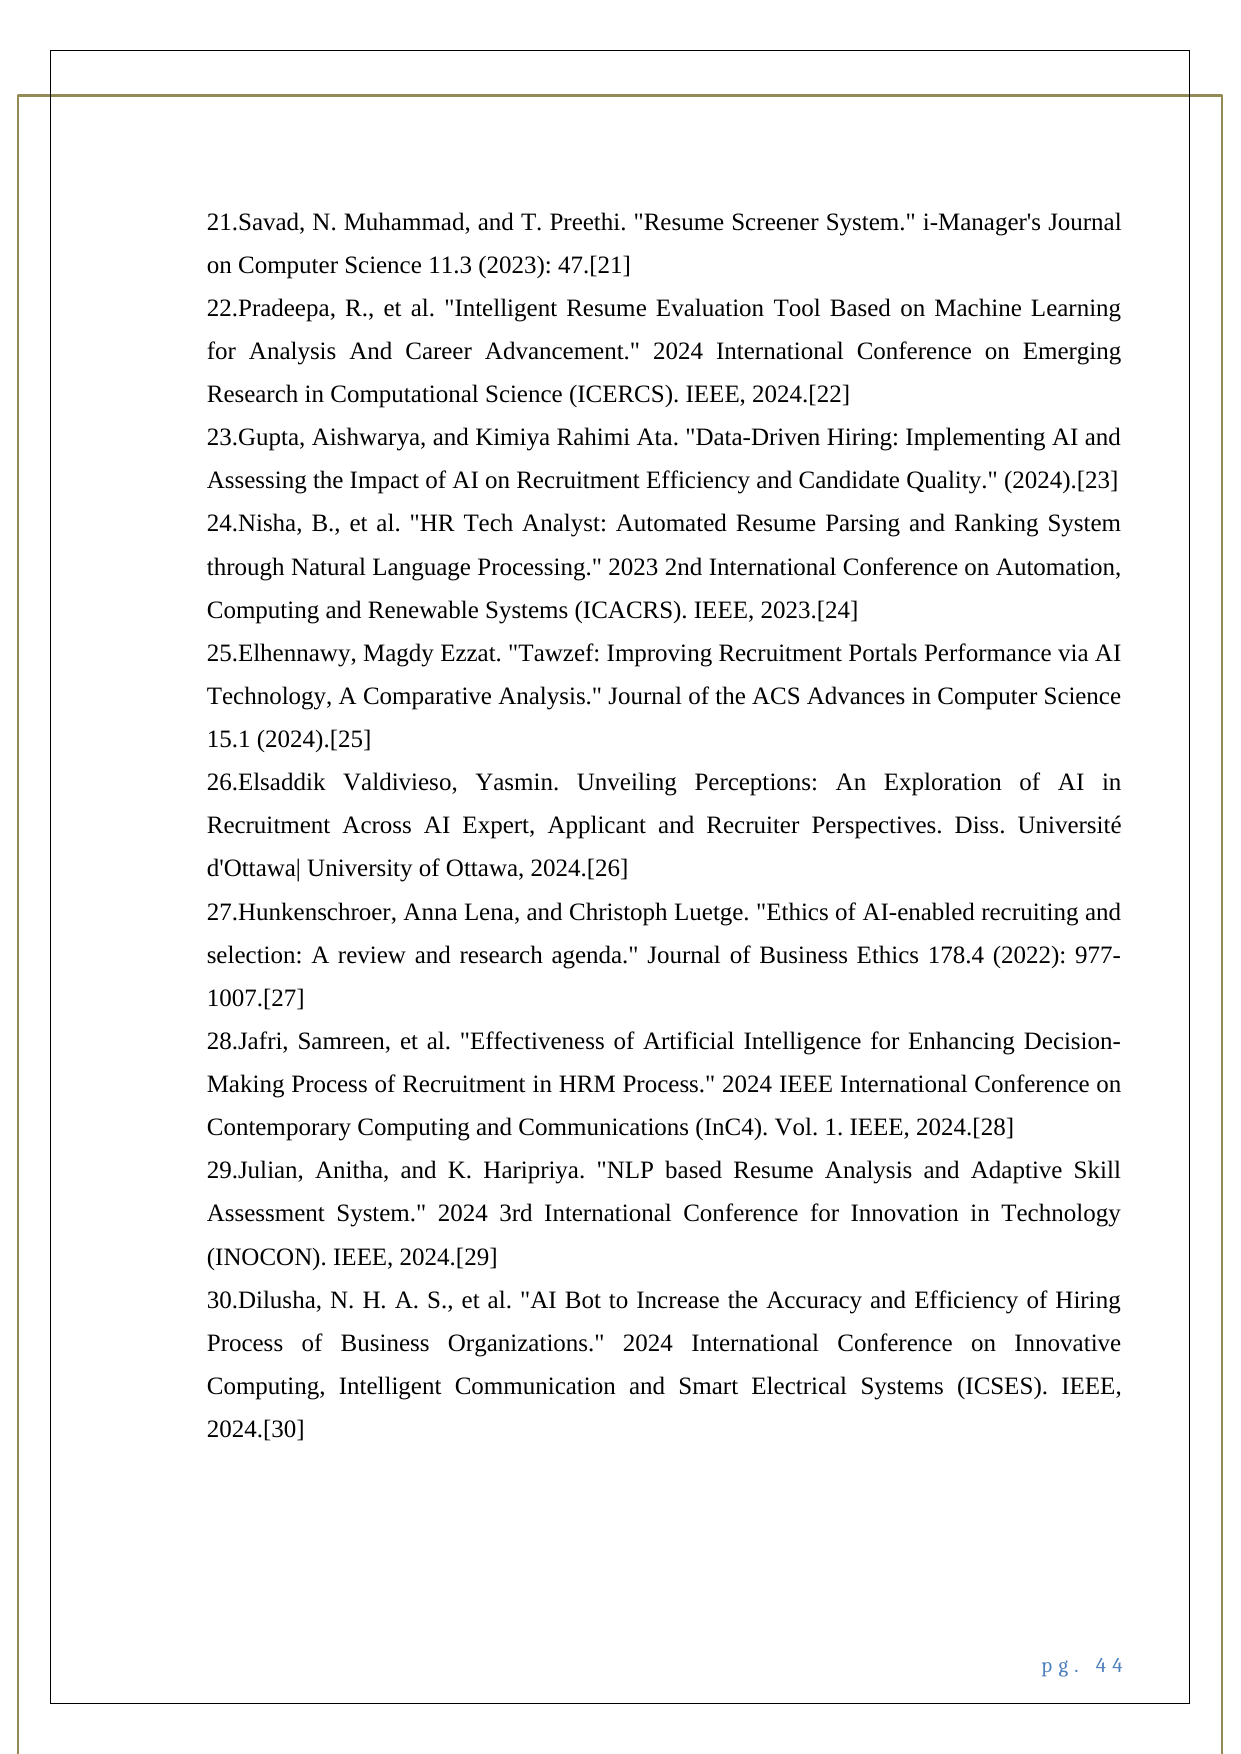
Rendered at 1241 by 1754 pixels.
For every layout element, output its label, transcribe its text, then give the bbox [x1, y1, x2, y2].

text 30.Dilusha, N. H. A. S., et al. "AI Bot to Increase the Accuracy and Efficiency of Hiring Process of Business Organizations." 2024 International Conference on Innovative Computing, Intelligent Communication and Smart Electrical Systems (ICSES). IEEE, 2024.[30] [207, 1285, 1122, 1443]
text 28.Jafri, Samreen, et al. "Effectiveness of Artificial Intelligence for Enhancing Decision-Making Process of Recruitment in HRM Process." 2024 IEEE International Conference on Contemporary Computing and Communications (InC4). Vol. 1. IEEE, 2024.[28] [207, 1026, 1122, 1141]
text 24.Nisha, B., et al. "HR Tech Analyst: Automated Resume Parsing and Ranking System through Natural Language Processing." 2023 2nd International Conference on Automation, Computing and Renewable Systems (ICACRS). IEEE, 2023.[24] [207, 508, 1122, 623]
text 23.Gupta, Aishwarya, and Kimiya Rahimi Ata. "Data-Driven Hiring: Implementing AI and Assessing the Impact of AI on Recruitment Efficiency and Candidate Quality." (2024).[23] [207, 422, 1122, 494]
text 29.Julian, Anitha, and K. Haripriya. "NLP based Resume Analysis and Adaptive Skill Assessment System." 2024 3rd International Conference for Innovation in Technology (INOCON). IEEE, 2024.[29] [207, 1155, 1122, 1270]
text 21.Savad, N. Muhammad, and T. Preethi. "Resume Screener System." i-Manager's Journal on Computer Science 11.3 (2023): 47.[21] [207, 207, 1122, 278]
text 26.Elsaddik Valdivieso, Yasmin. Unveiling Perceptions: An Exploration of AI in Recruitment Across AI Expert, Applicant and Recruiter Perspectives. Diss. Université d'Ottawa| University of Ottawa, 2024.[26] [207, 767, 1122, 882]
text 25.Elhennawy, Magdy Ezzat. "Tawzef: Improving Recruitment Portals Performance via AI Technology, A Comparative Analysis." Journal of the ACS Advances in Computer Science 15.1 (2024).[25] [207, 638, 1122, 753]
text 22.Pradeepa, R., et al. "Intelligent Resume Evaluation Tool Based on Machine Learning for Analysis And Career Advancement." 2024 International Conference on Emerging Research in Computational Science (ICERCS). IEEE, 2024.[22] [207, 293, 1122, 408]
text 27.Hunkenschroer, Anna Lena, and Christoph Luetge. "Ethics of AI-enabled recruiting and selection: A review and research agenda." Journal of Business Ethics 178.4 (2022): 977-1007.[27] [207, 897, 1122, 1012]
